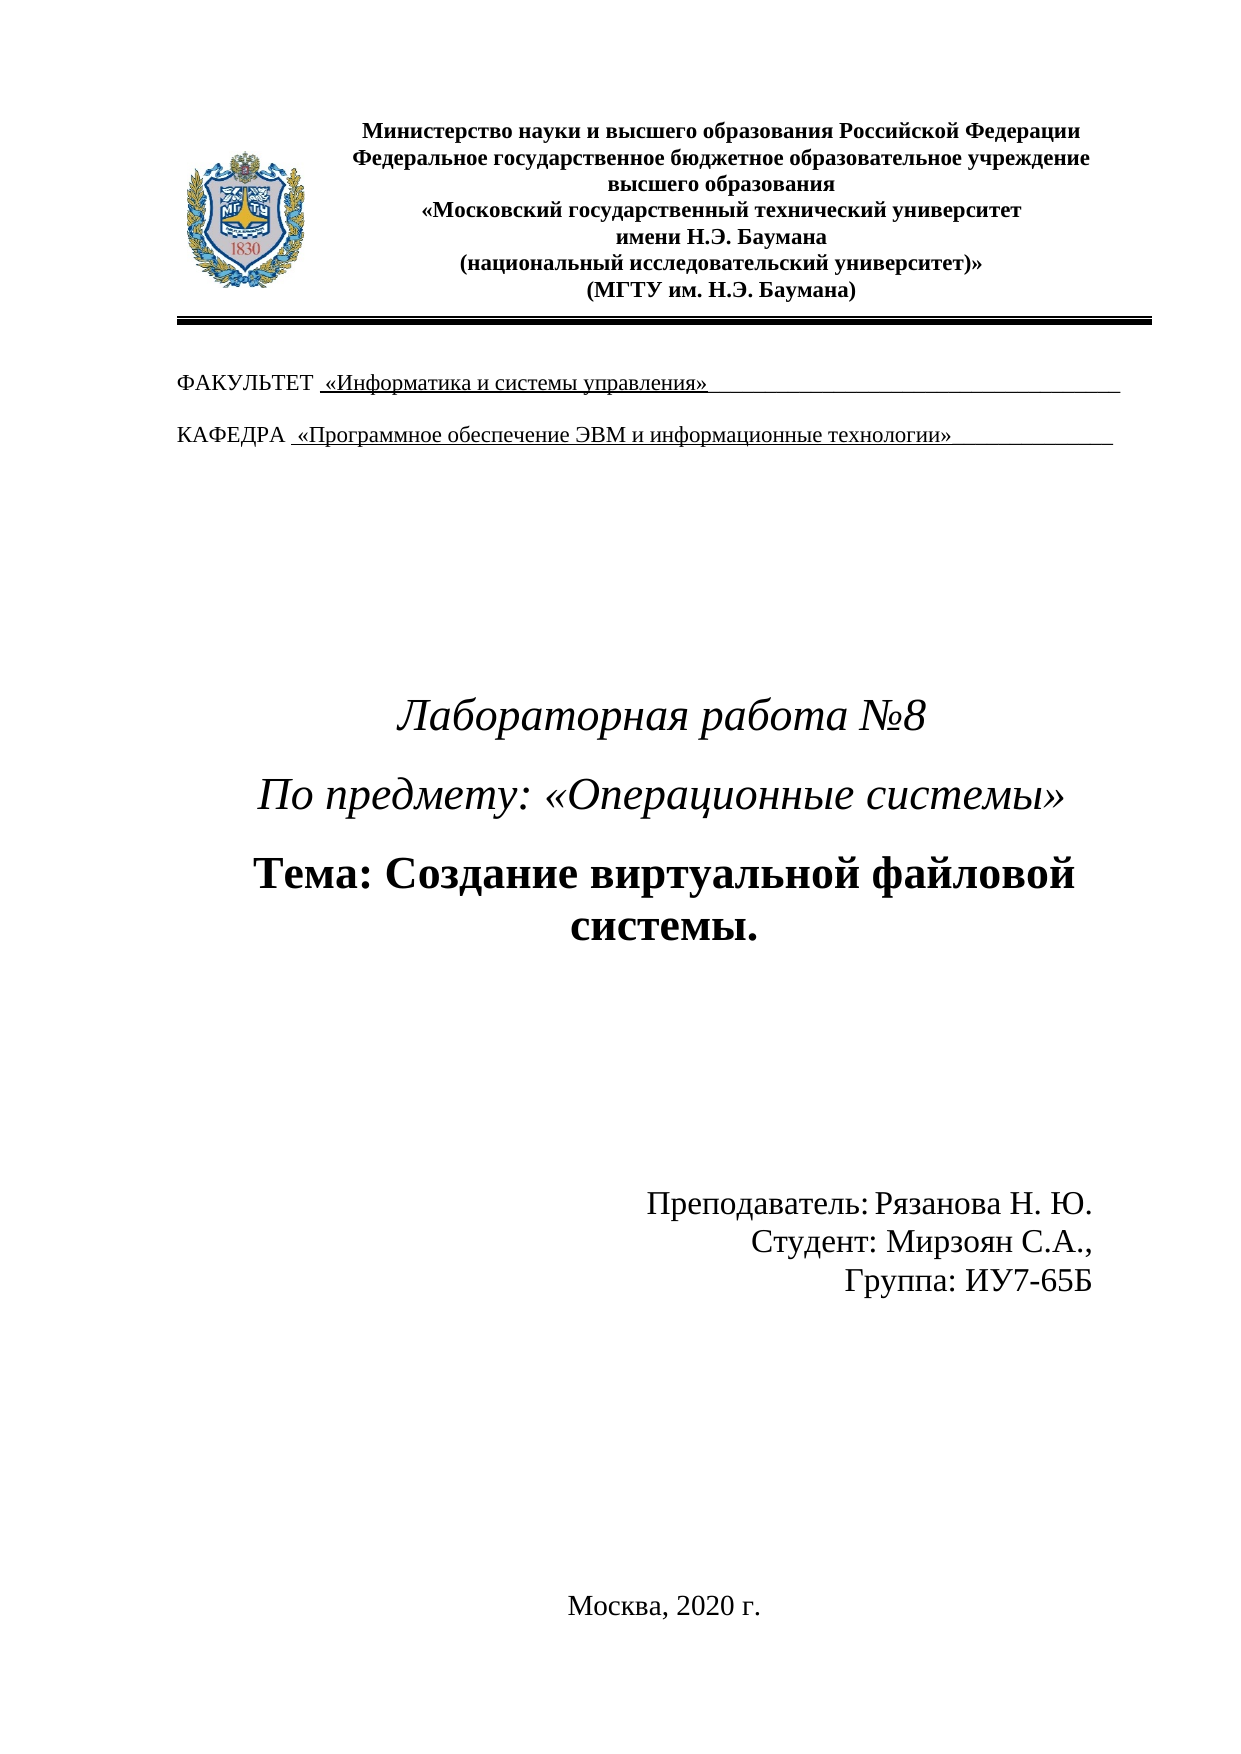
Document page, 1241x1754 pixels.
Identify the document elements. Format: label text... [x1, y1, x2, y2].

text Тема: Создание виртуальной файловой системы. [177, 845, 1152, 951]
table_header [177, 118, 321, 302]
text КАФЕДРА «Программное обеспечение ЭВМ и информационные технологии»______________ [177, 421, 1152, 448]
text Преподаватель: Рязанова Н. Ю. [177, 1183, 1093, 1222]
text По предмету: «Операционные системы» [177, 766, 1152, 819]
text Группа: ИУ7-65Б [177, 1260, 1093, 1298]
text ФАКУЛЬТЕТ «Информатика и системы управления»____________________________________ [177, 368, 1152, 395]
picture [185, 151, 304, 286]
text Москва, 2020 г. [177, 1588, 1152, 1622]
text Лабораторная работа №8 [177, 687, 1152, 740]
table_header Министерство науки и высшего образования Российской Федерации Федеральное государственное бюджетное образовательное учреждение высшего образования «Московский государственный технический университет имени Н.Э. Баумана (национальный исследовательский университет)» (МГТУ им. Н.Э. Баумана) [321, 118, 1122, 302]
text Студент: Мирзоян С.А., [177, 1222, 1093, 1260]
